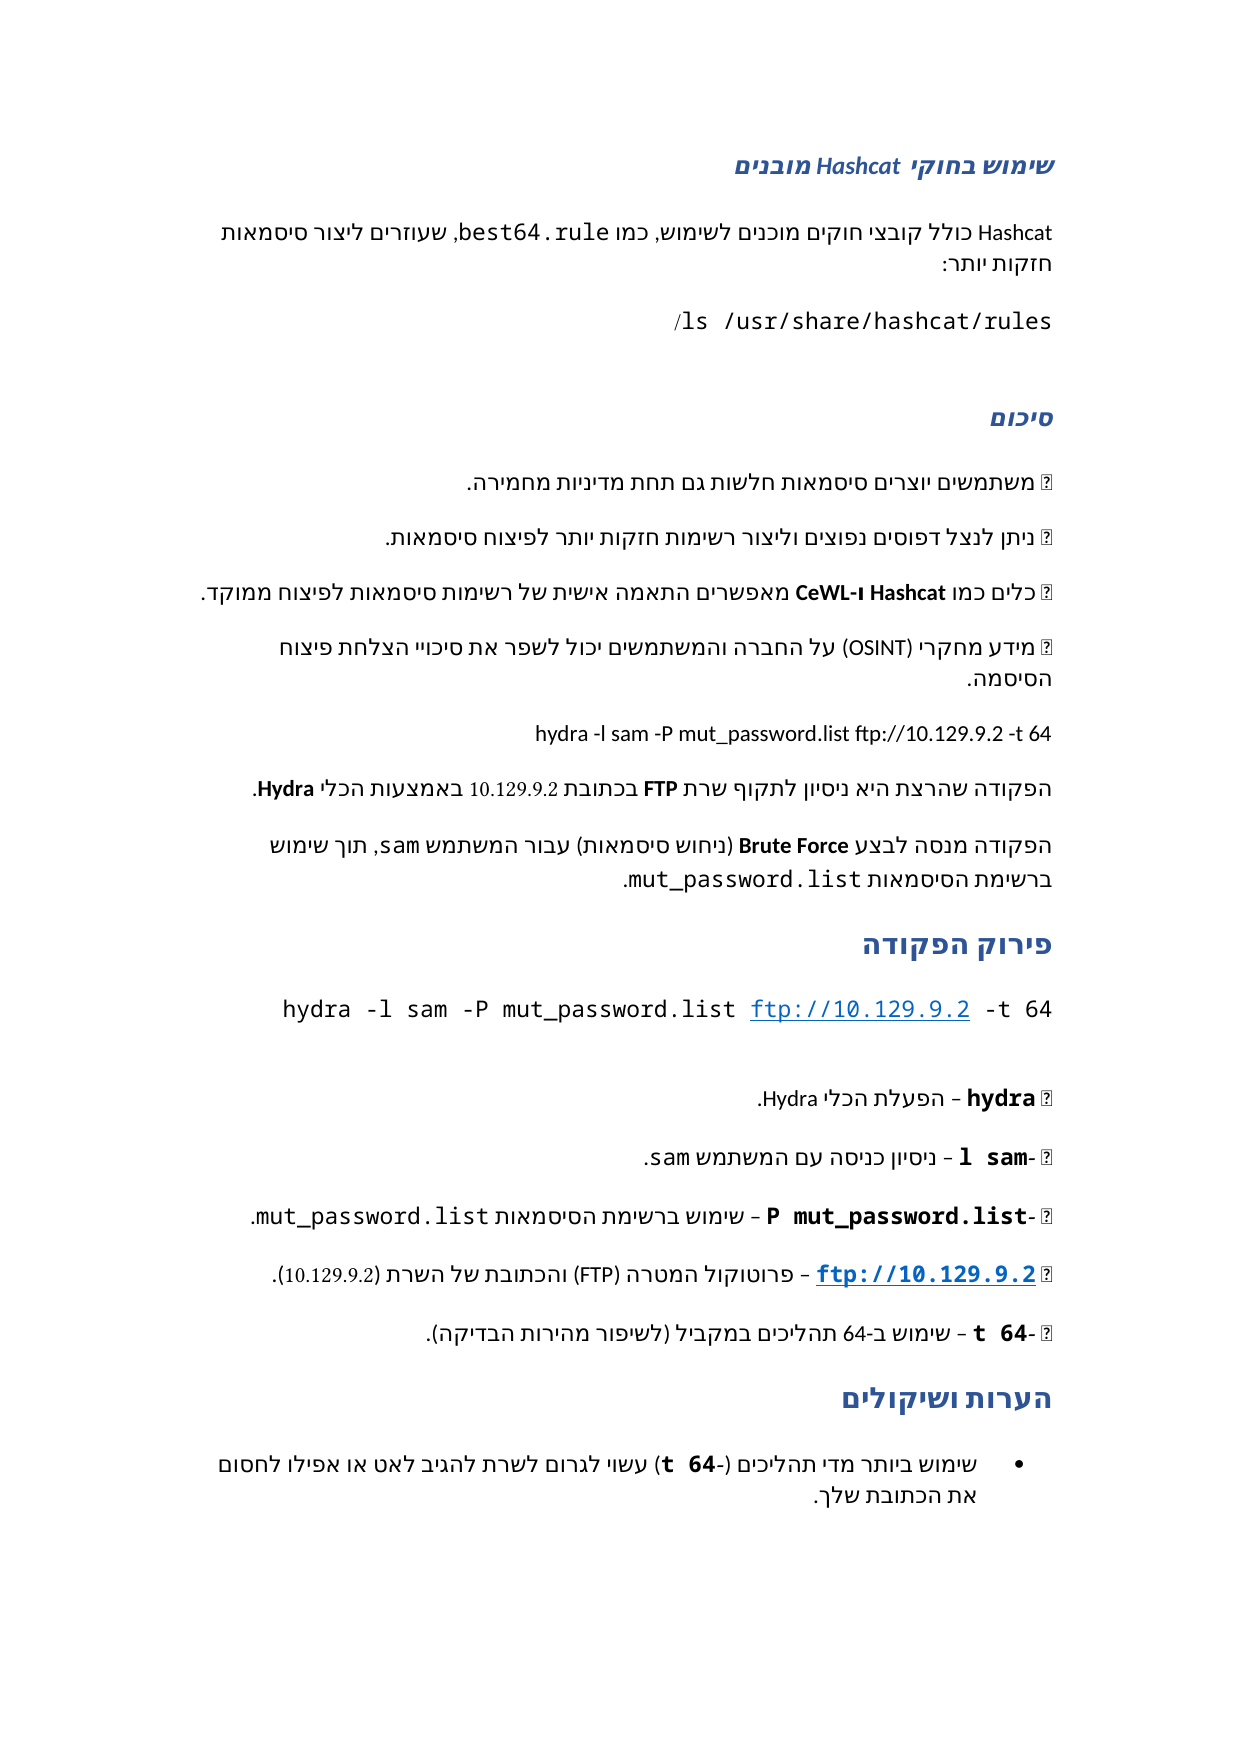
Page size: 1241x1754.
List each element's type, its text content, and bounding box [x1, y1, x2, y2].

text ls /usr/share/hashcat/rules/ [187, 305, 1053, 366]
text Hashcat כולל קובצי חוקים מוכנים לשימוש, כמו best64.rule, שעוזרים ליצור סיסמאות חזקות יותר: [187, 216, 1053, 278]
text 🔹 כלים כמו Hashcat ו-CeWL מאפשרים התאמה אישית של רשימות סיסמאות לפיצוח ממוקד. [187, 578, 1053, 606]
subtitle הערות ושיקולים [187, 1380, 1053, 1416]
subtitle שימוש בחוקי Hashcat מובנים [187, 150, 1053, 181]
text 🔹 -l sam – ניסיון כניסה עם המשתמש sam. [187, 1141, 1053, 1172]
text hydra -l sam -P mut_password.list ftp://10.129.9.2 -t 64 [187, 993, 1053, 1055]
text hydra -l sam -P mut_password.list ftp://10.129.9.2 -t 64 [187, 719, 1053, 747]
subtitle סיכום [187, 402, 1053, 432]
text 🔹 hydra – הפעלת הכלי Hydra. [187, 1082, 1053, 1113]
text 🔹 מידע מחקרי (OSINT) על החברה והמשתמשים יכול לשפר את סיכויי הצלחת פיצוח הסיסמה. [187, 633, 1053, 692]
text הפקודה מנסה לבצע Brute Force (ניחוש סיסמאות) עבור המשתמש sam, תוך שימוש ברשימת הסיסמאות mut_password.list. [187, 829, 1053, 894]
list שימוש ביותר מדי תהליכים (-t 64) עשוי לגרום לשרת להגיב לאט או אפילו לחסום את הכתובת שלך. [187, 1448, 1015, 1509]
subtitle פירוק הפקודה [187, 926, 1053, 961]
text 🔹 -P mut_password.list – שימוש ברשימת הסיסמאות mut_password.list. [187, 1199, 1053, 1231]
text 🔹 ניתן לנצל דפוסים נפוצים וליצור רשימות חזקות יותר לפיצוח סיסמאות. [187, 523, 1053, 551]
text 🔹 ftp://10.129.9.2 – פרוטוקול המטרה (FTP) והכתובת של השרת (10.129.9.2). [187, 1258, 1053, 1289]
text הפקודה שהרצת היא ניסיון לתקוף שרת FTP בכתובת 10.129.9.2 באמצעות הכלי Hydra. [187, 774, 1053, 802]
text 🔹 -t 64 – שימוש ב-64 תהליכים במקביל (לשיפור מהירות הבדיקה). [187, 1317, 1053, 1348]
text 🔹 משתמשים יוצרים סיסמאות חלשות גם תחת מדיניות מחמירה. [187, 468, 1053, 496]
